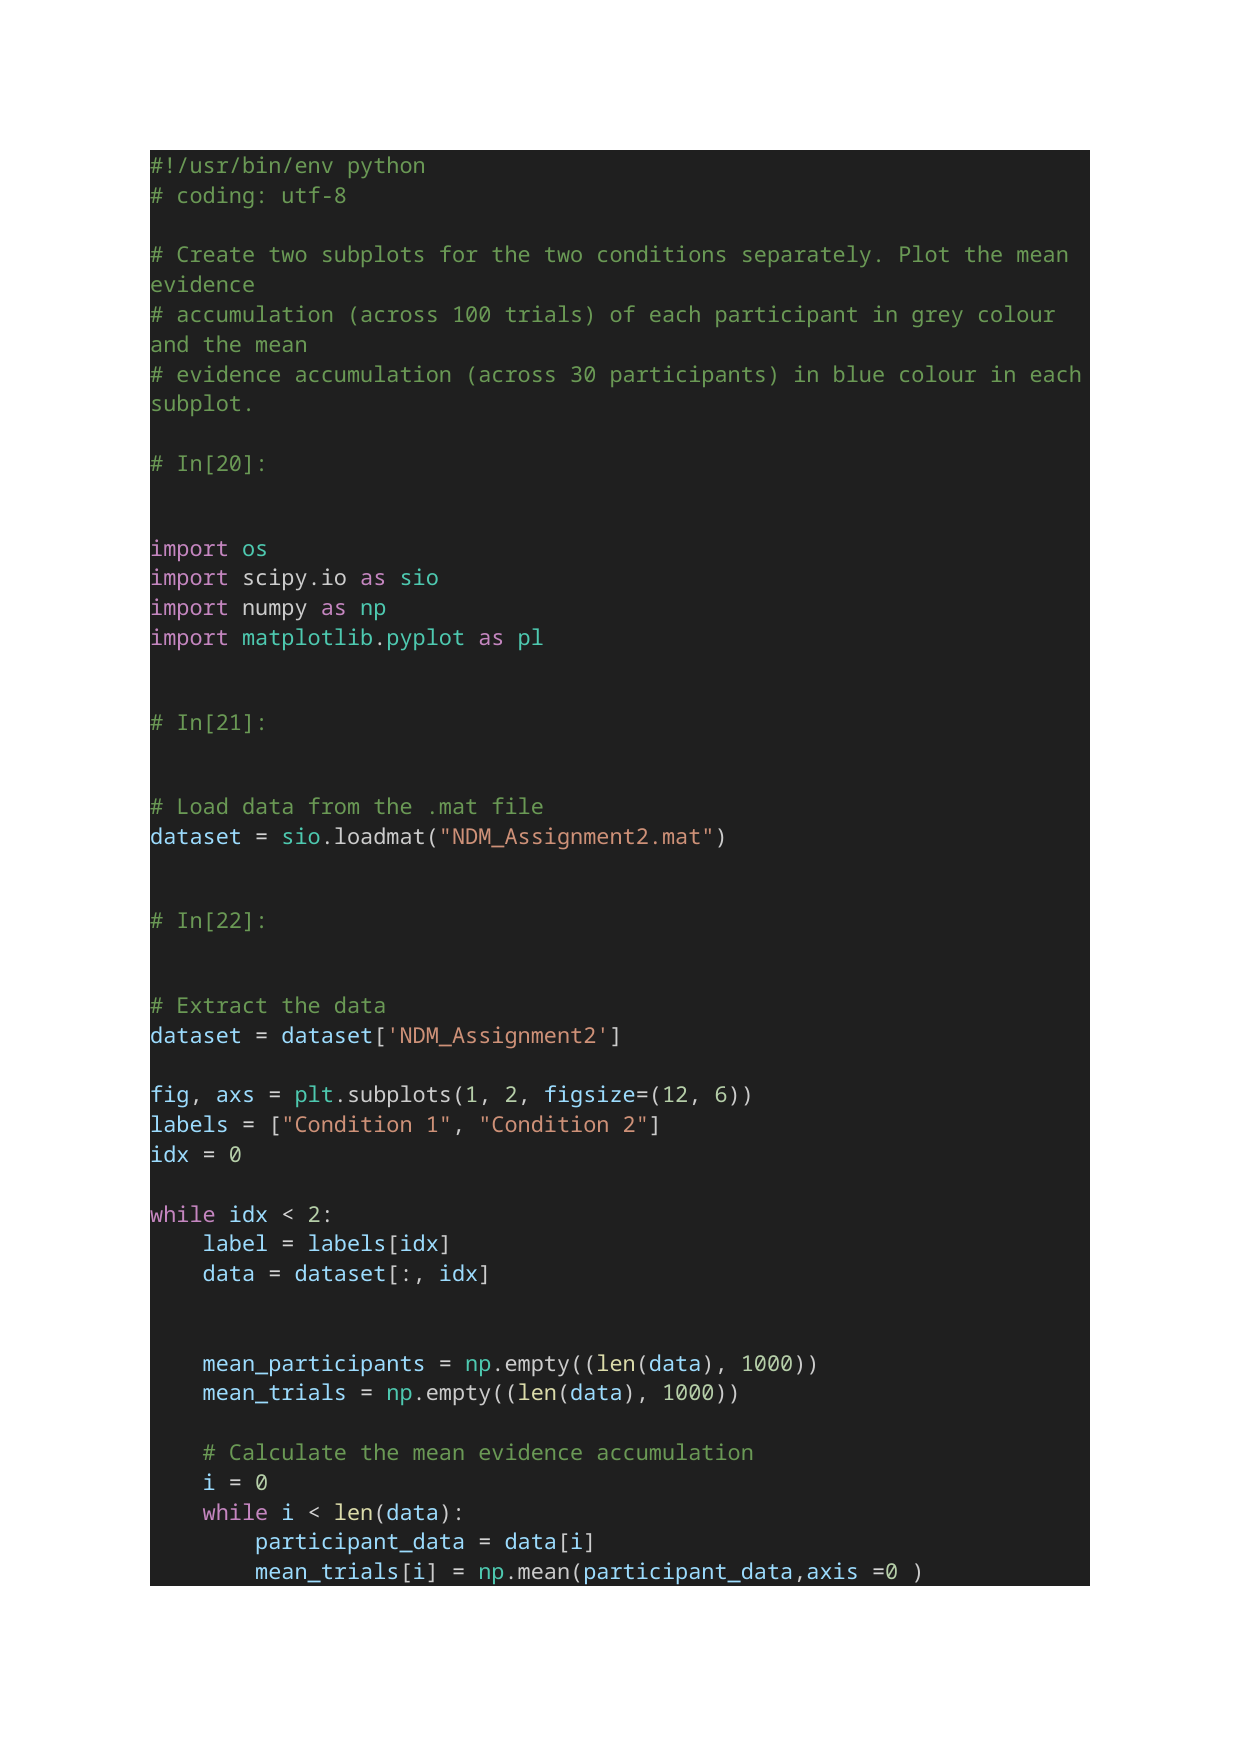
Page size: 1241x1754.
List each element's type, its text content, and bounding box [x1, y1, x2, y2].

text # In[20]: [150, 448, 1090, 478]
text import scipy.io as sio [150, 562, 1090, 592]
text labels = ["Condition 1", "Condition 2"] [150, 1109, 1090, 1139]
text import os [150, 532, 1090, 562]
text mean_trials = np.empty((len(data), 1000)) [150, 1377, 1090, 1407]
text idx = 0 [150, 1139, 1090, 1169]
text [150, 1437, 1090, 1467]
text # In[21]: [150, 706, 1090, 736]
text # coding: utf-8 [150, 180, 1090, 209]
text mean_trials[i] = np.mean(participant_data,axis =0 ) [150, 1556, 1090, 1586]
text data = dataset[:, idx] [150, 1258, 1090, 1288]
text import matplotlib.pyplot as pl [150, 622, 1090, 652]
text dataset = sio.loadmat("NDM_Assignment2.mat") [150, 821, 1090, 851]
text while idx < 2: [150, 1198, 1090, 1228]
text # evidence accumulation (across 30 participants) in blue colour in each subplot. [150, 358, 1090, 418]
text # Extract the data [150, 990, 1090, 1020]
text label = labels[idx] [150, 1228, 1090, 1258]
text i = 0 [150, 1467, 1090, 1496]
text mean_participants = np.empty((len(data), 1000)) [150, 1347, 1090, 1377]
text import numpy as np [150, 592, 1090, 622]
text dataset = dataset['NDM_Assignment2'] [150, 1020, 1090, 1049]
text #!/usr/bin/env python [150, 150, 1090, 180]
text # Create two subplots for the two conditions separately. Plot the mean evidence [150, 239, 1090, 299]
text participant_data = data[i] [150, 1526, 1090, 1556]
text # Load data from the .mat file [150, 791, 1090, 821]
text while i < len(data): [150, 1496, 1090, 1526]
text # accumulation (across 100 trials) of each participant in grey colour and the mean [150, 299, 1090, 358]
text fig, axs = plt.subplots(1, 2, figsize=(12, 6)) [150, 1079, 1090, 1109]
text # In[22]: [150, 905, 1090, 935]
